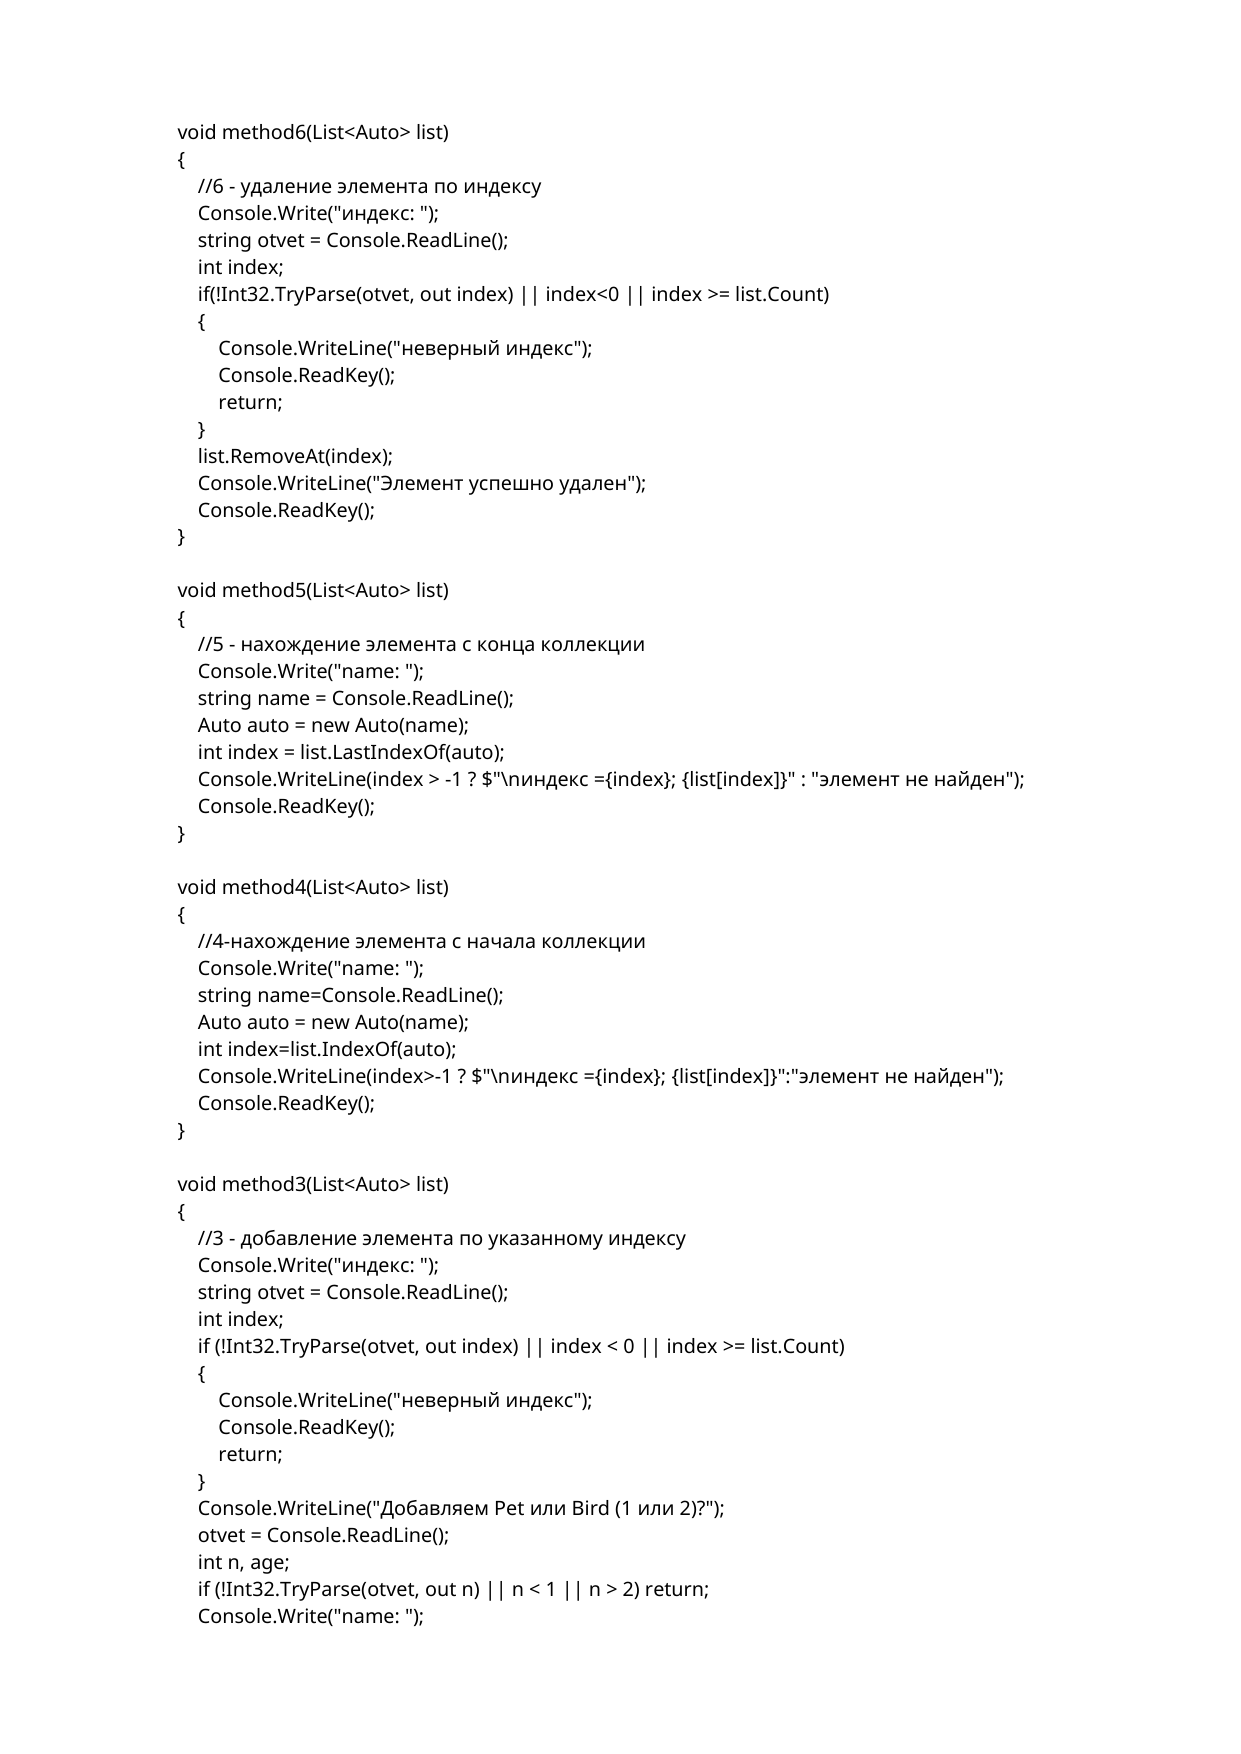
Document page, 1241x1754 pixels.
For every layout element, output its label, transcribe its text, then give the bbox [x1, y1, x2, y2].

text return; [177, 1440, 1152, 1467]
text Console.WriteLine("Добавляем Pet или Bird (1 или 2)?"); [177, 1494, 1152, 1521]
text string name = Console.ReadLine(); [177, 685, 1152, 712]
text if(!Int32.TryParse(otvet, out index) || index<0 || index >= list.Count) [177, 280, 1152, 307]
text { [177, 307, 1152, 334]
text { [177, 145, 1152, 172]
text //3 - добавление элемента по указанному индексу [177, 1224, 1152, 1251]
text Console.Write("name: "); [177, 1602, 1152, 1629]
text } [177, 819, 1152, 847]
text Console.Write("индекс: "); [177, 1251, 1152, 1278]
text } [177, 523, 1152, 550]
text Console.WriteLine("неверный индекс"); [177, 1386, 1152, 1413]
text } [177, 1116, 1152, 1143]
text Console.ReadKey(); [177, 1413, 1152, 1440]
text Console.ReadKey(); [177, 361, 1152, 388]
text void method4(List<Auto> list) [177, 873, 1152, 901]
text Console.WriteLine("неверный индекс"); [177, 334, 1152, 361]
text if (!Int32.TryParse(otvet, out n) || n < 1 || n > 2) return; [177, 1575, 1152, 1602]
text if (!Int32.TryParse(otvet, out index) || index < 0 || index >= list.Count) [177, 1332, 1152, 1359]
text string otvet = Console.ReadLine(); [177, 1278, 1152, 1305]
text int n, age; [177, 1548, 1152, 1575]
text Console.ReadKey(); [177, 793, 1152, 819]
text Console.WriteLine(index>-1 ? $"\nиндекс ={index}; {list[index]}":"элемент не найден"); [177, 1062, 1152, 1089]
text { [177, 901, 1152, 927]
text int index = list.LastIndexOf(auto); [177, 739, 1152, 766]
text Console.Write("name: "); [177, 658, 1152, 685]
text int index; [177, 1305, 1152, 1332]
text Console.WriteLine(index > -1 ? $"\nиндекс ={index}; {list[index]}" : "элемент не найден"); [177, 766, 1152, 793]
text string name=Console.ReadLine(); [177, 981, 1152, 1008]
text { [177, 1197, 1152, 1224]
text Console.Write("индекс: "); [177, 199, 1152, 226]
text string otvet = Console.ReadLine(); [177, 226, 1152, 253]
text int index; [177, 253, 1152, 280]
text //5 - нахождение элемента с конца коллекции [177, 631, 1152, 658]
text //4-нахождение элемента с начала коллекции [177, 927, 1152, 954]
text list.RemoveAt(index); [177, 442, 1152, 469]
text //6 - удаление элемента по индексу [177, 172, 1152, 199]
text { [177, 604, 1152, 631]
text otvet = Console.ReadLine(); [177, 1521, 1152, 1548]
text void method5(List<Auto> list) [177, 577, 1152, 604]
text } [177, 1467, 1152, 1494]
text Auto auto = new Auto(name); [177, 1008, 1152, 1035]
text void method6(List<Auto> list) [177, 118, 1152, 145]
text return; [177, 388, 1152, 415]
text { [177, 1359, 1152, 1386]
text Console.ReadKey(); [177, 1089, 1152, 1116]
text void method3(List<Auto> list) [177, 1170, 1152, 1197]
text } [177, 415, 1152, 442]
text Auto auto = new Auto(name); [177, 712, 1152, 739]
text int index=list.IndexOf(auto); [177, 1035, 1152, 1062]
text Console.ReadKey(); [177, 496, 1152, 523]
text Console.Write("name: "); [177, 954, 1152, 981]
text Console.WriteLine("Элемент успешно удален"); [177, 469, 1152, 496]
